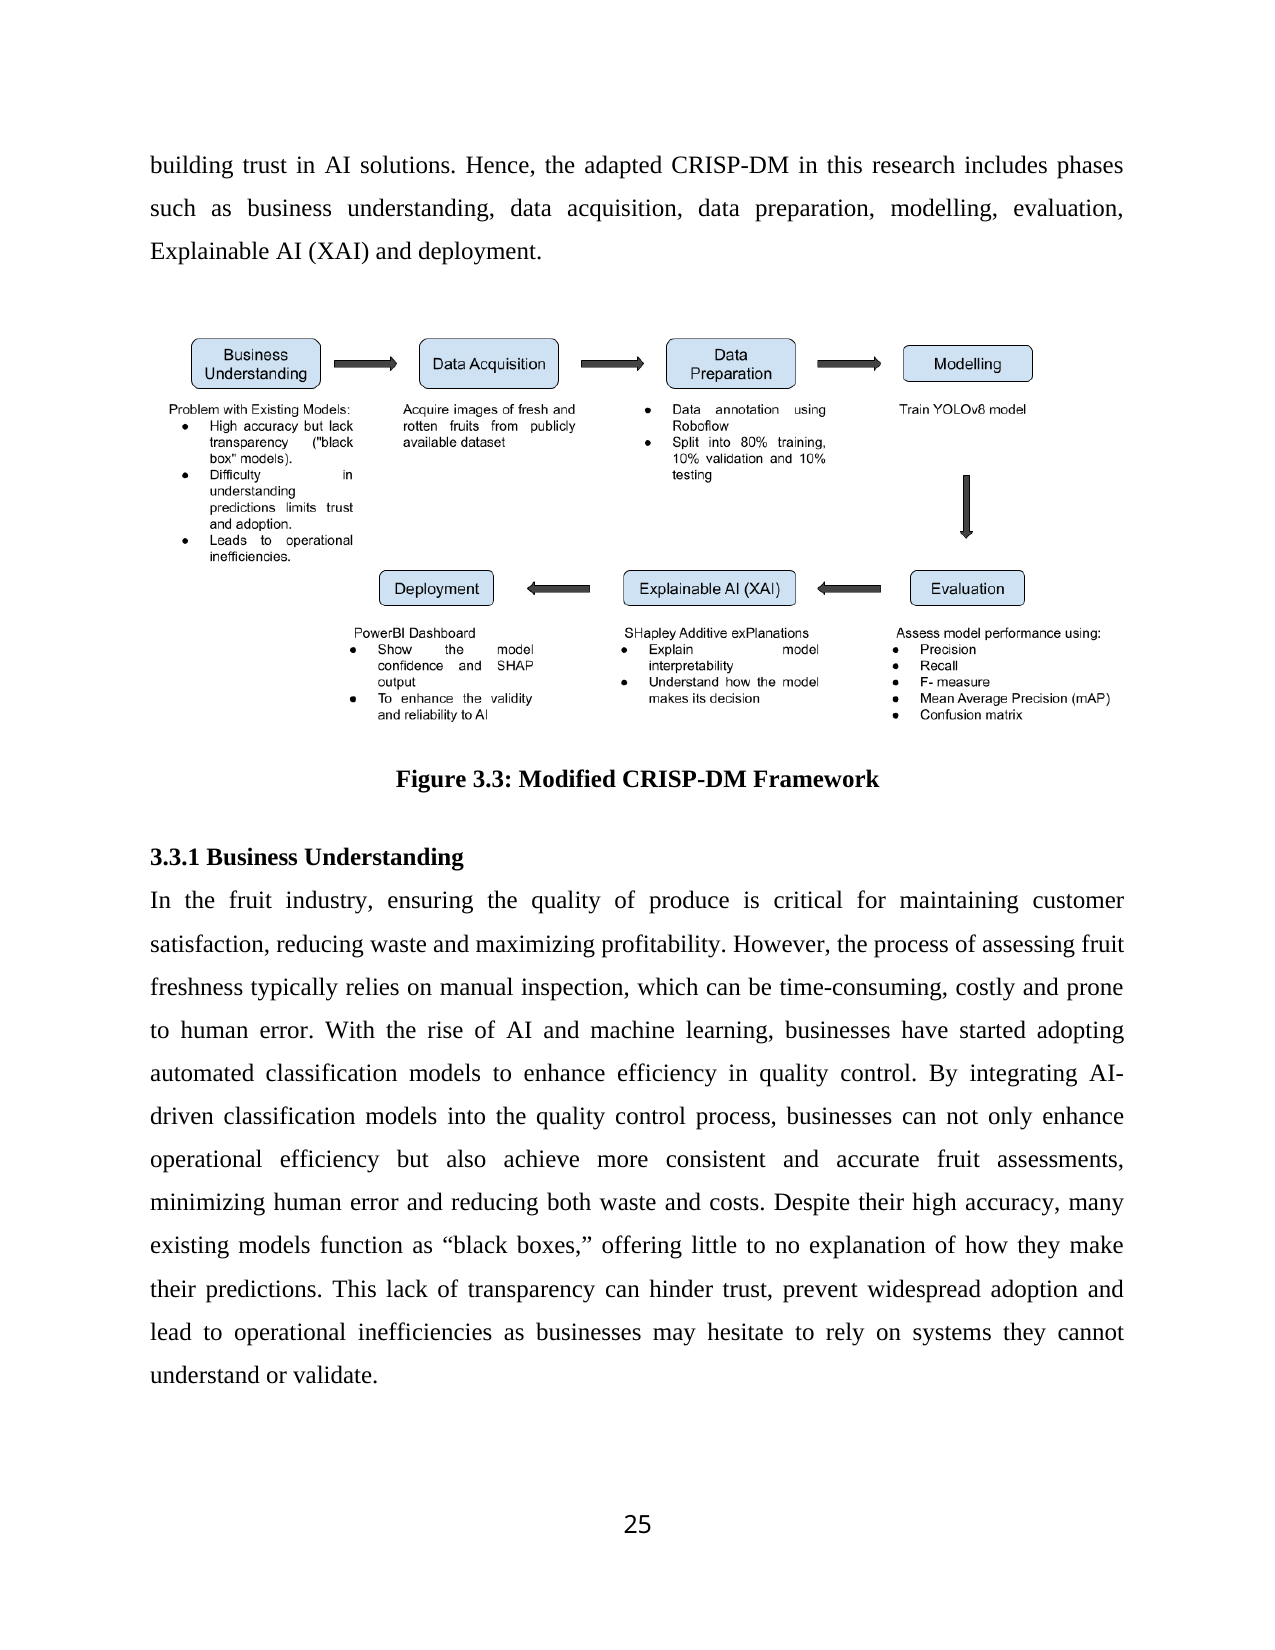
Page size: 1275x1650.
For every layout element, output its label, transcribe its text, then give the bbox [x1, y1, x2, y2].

subtitle 3.3.1 Business Understanding [150, 842, 1125, 871]
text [150, 150, 1125, 265]
text In the fruit industry, ensuring the quality of produce is critical for maintaining customer satisfaction, reducing waste and maximizing profitability. However, the process of assessing fruit freshness typically relies on manual inspection, which can be time-consuming, costly and prone to human error. With the rise of AI and machine learning, businesses have started adopting automated classification models to enhance efficiency in quality control. By integrating AI-driven classification models into the quality control process, businesses can not only enhance operational efficiency but also achieve more consistent and accurate fruit assessments, minimizing human error and reducing both waste and costs. Despite their high accuracy, many existing models function as “black boxes,” offering little to no explanation of how they make their predictions. This lack of transparency can hinder trust, prevent widespread adoption and lead to operational inefficiencies as businesses may hesitate to rely on systems they cannot understand or validate. [150, 886, 1125, 1389]
picture [150, 322, 1124, 747]
